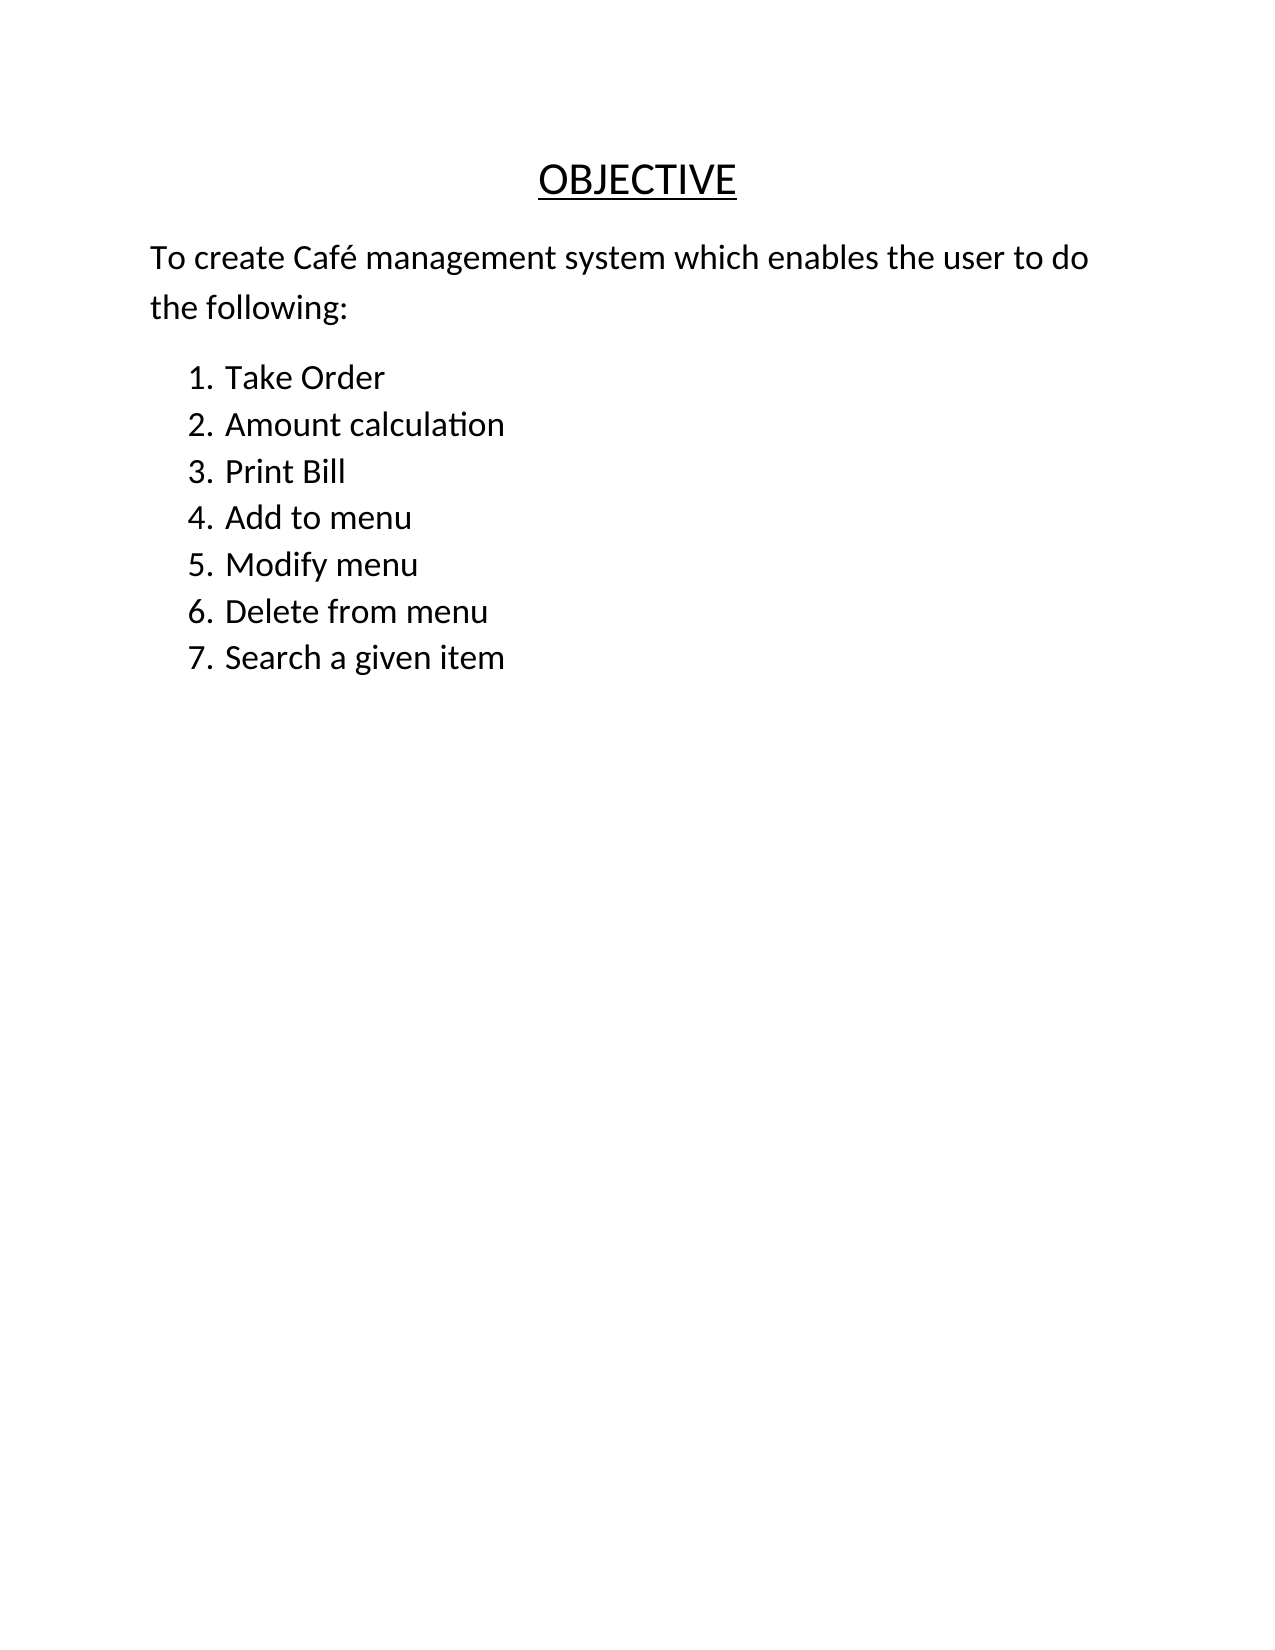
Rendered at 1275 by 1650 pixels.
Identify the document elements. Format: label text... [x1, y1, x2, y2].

list Add to menu [187, 495, 1125, 538]
list Take Order [187, 355, 1125, 398]
list Print Bill [187, 449, 1125, 492]
list Search a given item [187, 635, 1125, 678]
list Delete from menu [187, 589, 1125, 632]
list Amount calculation [187, 402, 1125, 445]
text To create Café management system which enables the user to do the following: [150, 235, 1125, 328]
list Modify menu [187, 542, 1125, 585]
text OBJECTIVE [150, 150, 1125, 206]
